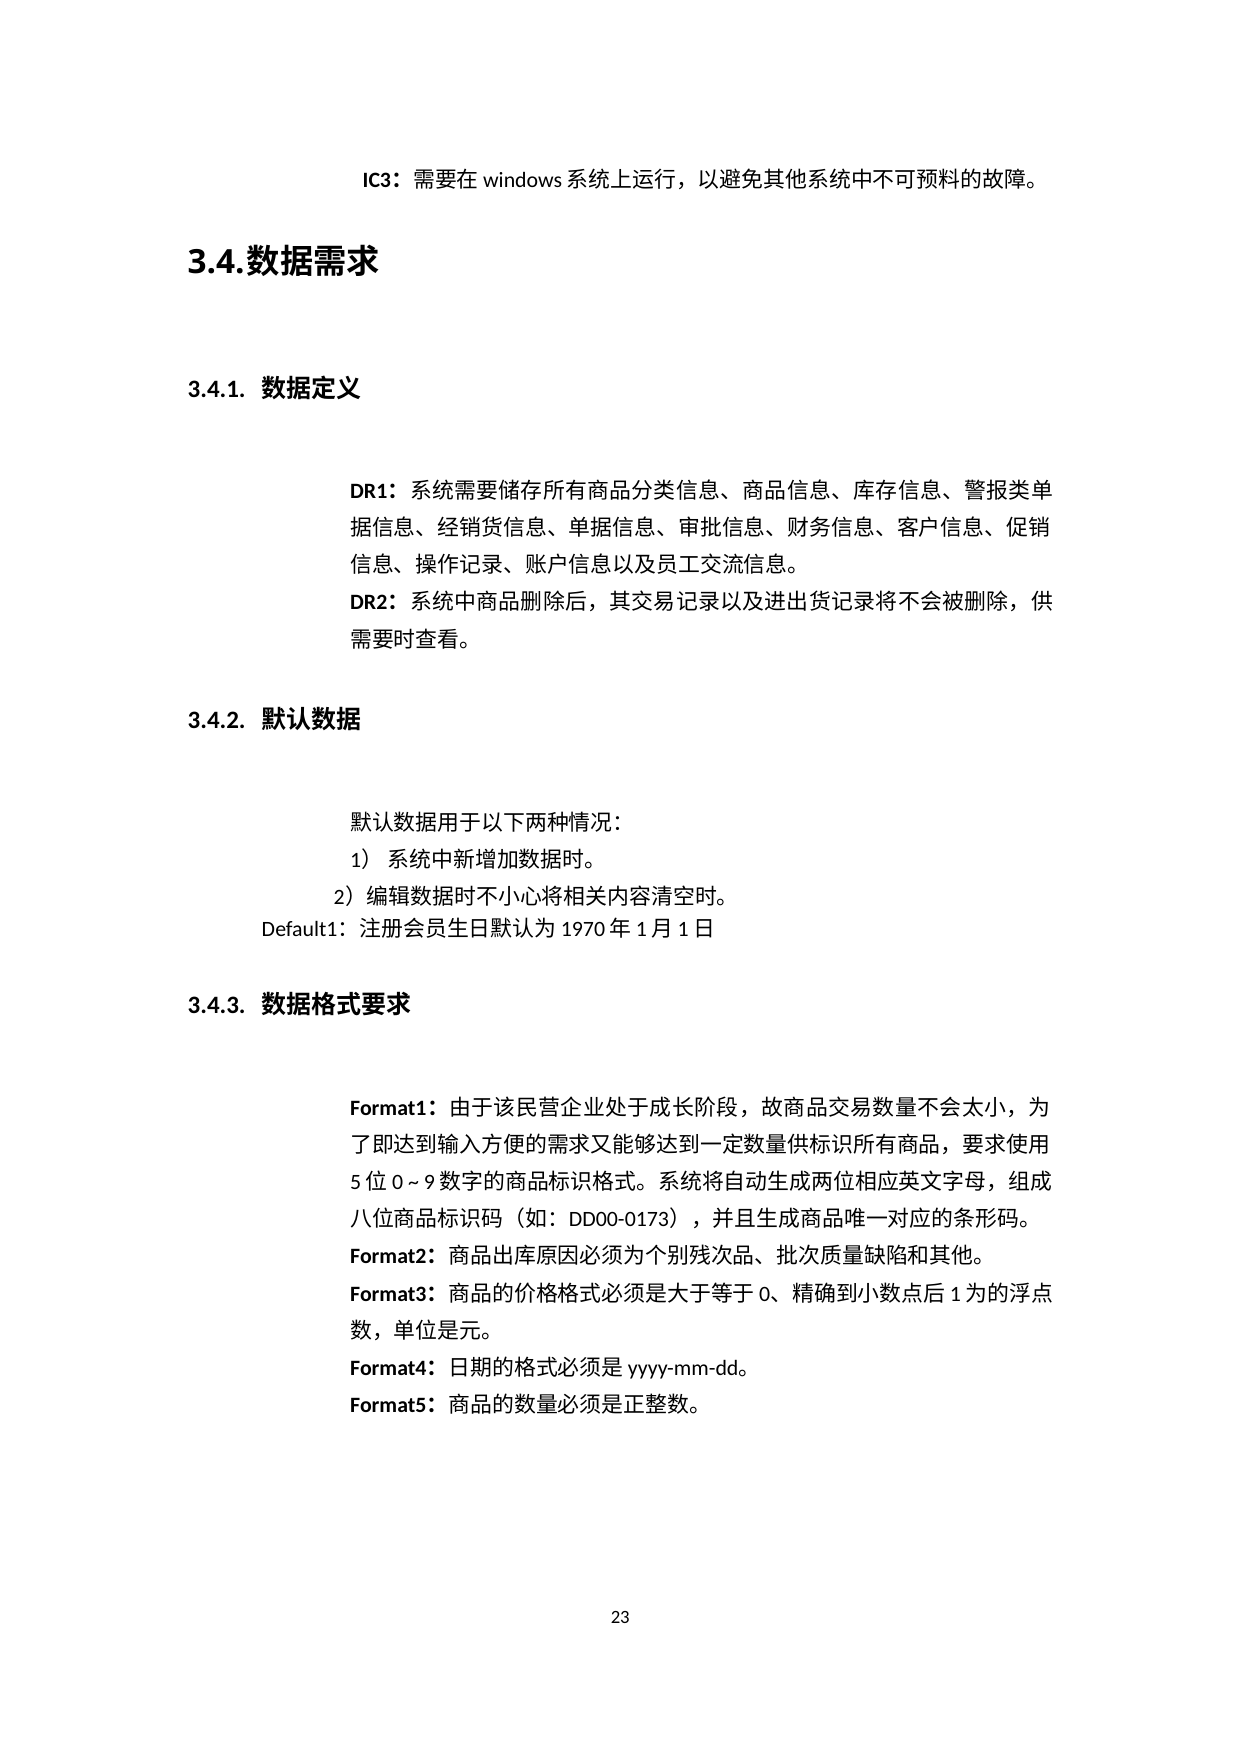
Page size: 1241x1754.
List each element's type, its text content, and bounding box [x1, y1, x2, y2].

list Format2：商品出库原因必须为个别残次品、批次质量缺陷和其他。 [350, 1238, 1053, 1271]
subtitle 数据格式要求 [187, 971, 1053, 1036]
list Format1：由于该民营企业处于成长阶段，故商品交易数量不会太小，为了即达到输入方便的需求又能够达到一定数量供标识所有商品，要求使用5位0 ~ 9数字的商品标识格式。系统将自动生成两位相应英文字母，组成八位商品标识码（如：DD00-0173），并且生成商品唯一对应的条形码。 [350, 1089, 1053, 1233]
list DR2：系统中商品删除后，其交易记录以及进出货记录将不会被删除，供需要时查看。 [350, 584, 1053, 654]
text 2）编辑数据时不小心将相关内容清空时。 [187, 878, 1053, 911]
text Default1：注册会员生日默认为1970年1月1日 [187, 911, 1053, 943]
subtitle 默认数据 [187, 686, 1053, 751]
list 系统中新增加数据时。 [350, 841, 1053, 874]
list DR1：系统需要储存所有商品分类信息、商品信息、库存信息、警报类单据信息、经销货信息、单据信息、审批信息、财务信息、客户信息、促销信息、操作记录、账户信息以及员工交流信息。 [350, 472, 1053, 579]
subtitle 数据定义 [187, 354, 1053, 419]
list 默认数据用于以下两种情况： [350, 804, 1053, 837]
list Format5：商品的数量必须是正整数。 [350, 1387, 1053, 1419]
subtitle 数据需求 [187, 226, 1053, 291]
list IC3：需要在windows系统上运行，以避免其他系统中不可预料的故障。 [270, 162, 1053, 194]
list Format3：商品的价格格式必须是大于等于0、精确到小数点后1为的浮点数，单位是元。 [350, 1275, 1053, 1345]
list Format4：日期的格式必须是yyyy-mm-dd。 [350, 1350, 1053, 1382]
